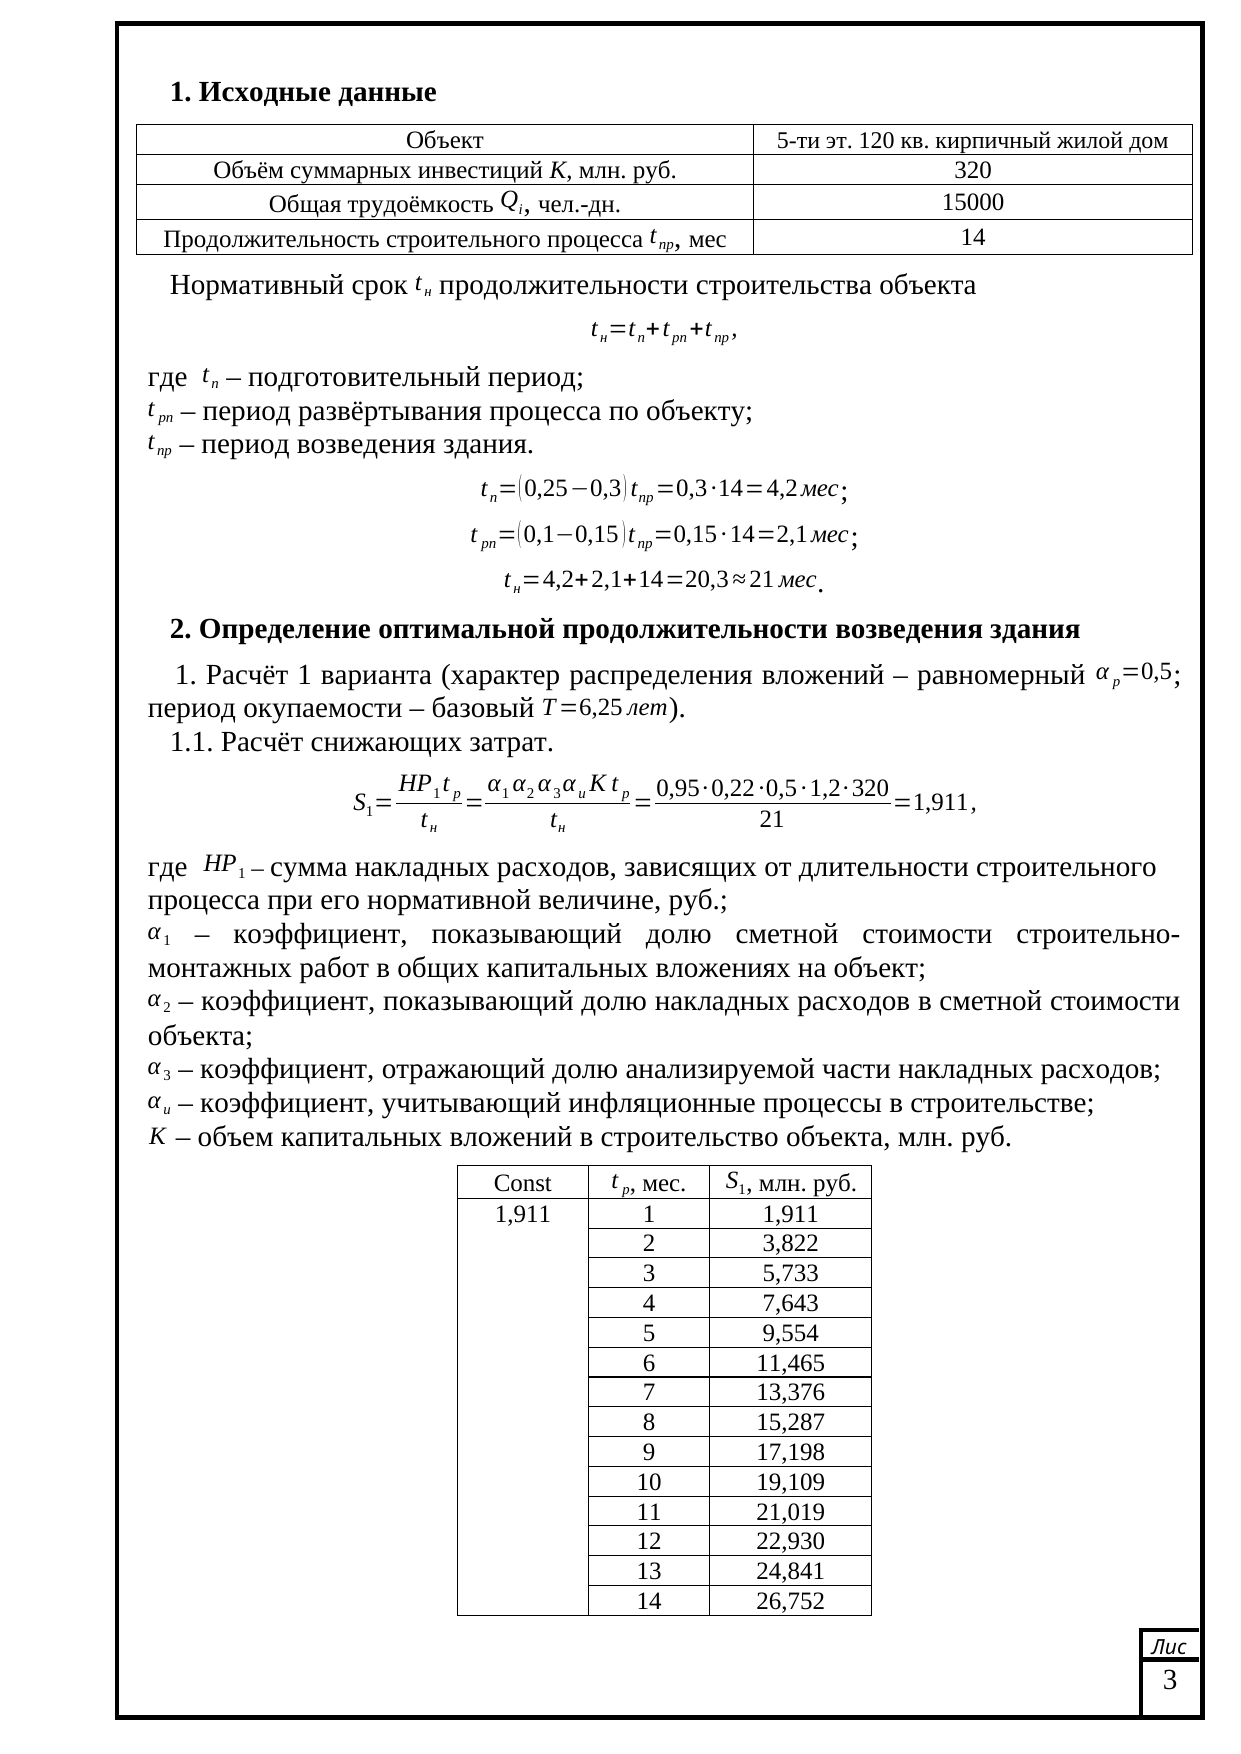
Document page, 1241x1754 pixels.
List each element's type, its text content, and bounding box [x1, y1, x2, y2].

text Нормативный срок продолжительности строительства объекта [148, 267, 1181, 301]
table_cell 11 [589, 1497, 709, 1525]
table_cell 6 [589, 1348, 709, 1376]
table_cell 15,287 [710, 1407, 871, 1436]
table_cell Общая трудоёмкость , чел.-дн. [137, 185, 753, 219]
table_cell 17,198 [710, 1437, 871, 1466]
table_cell 14 [589, 1586, 709, 1615]
text 1.1. Расчёт снижающих затрат. [148, 724, 1181, 757]
table_cell 7,643 [710, 1288, 871, 1317]
table_cell 11,465 [710, 1348, 871, 1376]
text ; [148, 519, 1181, 552]
table_cell 21,019 [710, 1497, 871, 1525]
table_cell 13 [589, 1556, 709, 1585]
table_header , мес. [589, 1166, 709, 1198]
table_cell 8 [589, 1407, 709, 1436]
table_cell 1,911 [710, 1199, 871, 1227]
text ‒ коэффициент, показывающий долю сметной стоимости строительно-монтажных работ в общих капитальных вложениях на объект; [148, 916, 1181, 983]
table_cell 10 [589, 1467, 709, 1496]
table_cell 7 [589, 1378, 709, 1406]
table_cell 5,733 [710, 1258, 871, 1287]
table_cell 13,376 [710, 1378, 871, 1406]
text ‒ коэффициент, показывающий долю накладных расходов в сметной стоимости объекта; [148, 983, 1181, 1051]
table_header Объект [137, 125, 753, 154]
table_cell 9,554 [710, 1318, 871, 1347]
subtitle 2. Определение оптимальной продолжительности возведения здания [148, 611, 1181, 644]
text где ‒ подготовительный период; [148, 359, 1181, 393]
text ‒ объем капитальных вложений в строительство объекта, млн. руб. [148, 1119, 1181, 1153]
text . [148, 565, 1181, 598]
subtitle 1. Исходные данные [148, 74, 1181, 107]
text ‒ коэффициент, учитывающий инфляционные процессы в строительстве; [148, 1085, 1181, 1119]
table_cell 5 [589, 1318, 709, 1347]
table_cell 9 [589, 1437, 709, 1466]
table_header , млн. руб. [710, 1166, 871, 1198]
table_cell Объём суммарных инвестиций K, млн. руб. [137, 155, 753, 184]
text ; [148, 473, 1181, 506]
table_cell 1 [589, 1199, 709, 1227]
table_cell 3,822 [710, 1229, 871, 1257]
text 1. Расчёт 1 варианта (характер распределения вложений ‒ равномерный ; период окупаемости ‒ базовый ). [148, 657, 1181, 724]
table_cell 4 [589, 1288, 709, 1317]
table_cell 1,911 [458, 1199, 588, 1615]
text ‒ период возведения здания. [148, 427, 1181, 460]
table_cell 14 [754, 220, 1192, 254]
table_header Const [458, 1166, 588, 1198]
table_cell 22,930 [710, 1526, 871, 1555]
table_cell 12 [589, 1526, 709, 1555]
table_cell 15000 [754, 185, 1192, 219]
table_cell 3 [589, 1258, 709, 1287]
table_cell Продолжительность строительного процесса , мес [137, 220, 753, 254]
table_header 5-ти эт. 120 кв. кирпичный жилой дом [754, 125, 1192, 154]
text ‒ коэффициент, отражающий долю анализируемой части накладных расходов; [148, 1051, 1181, 1085]
table_cell 26,752 [710, 1586, 871, 1615]
table_cell 24,841 [710, 1556, 871, 1585]
text ‒ период развёртывания процесса по объекту; [148, 393, 1181, 427]
table_cell 2 [589, 1229, 709, 1257]
text где ‒ сумма накладных расходов, зависящих от длительности строительного процесса при его нормативной величине, руб.; [148, 849, 1181, 916]
table_cell 320 [754, 155, 1192, 184]
table_cell 19,109 [710, 1467, 871, 1496]
